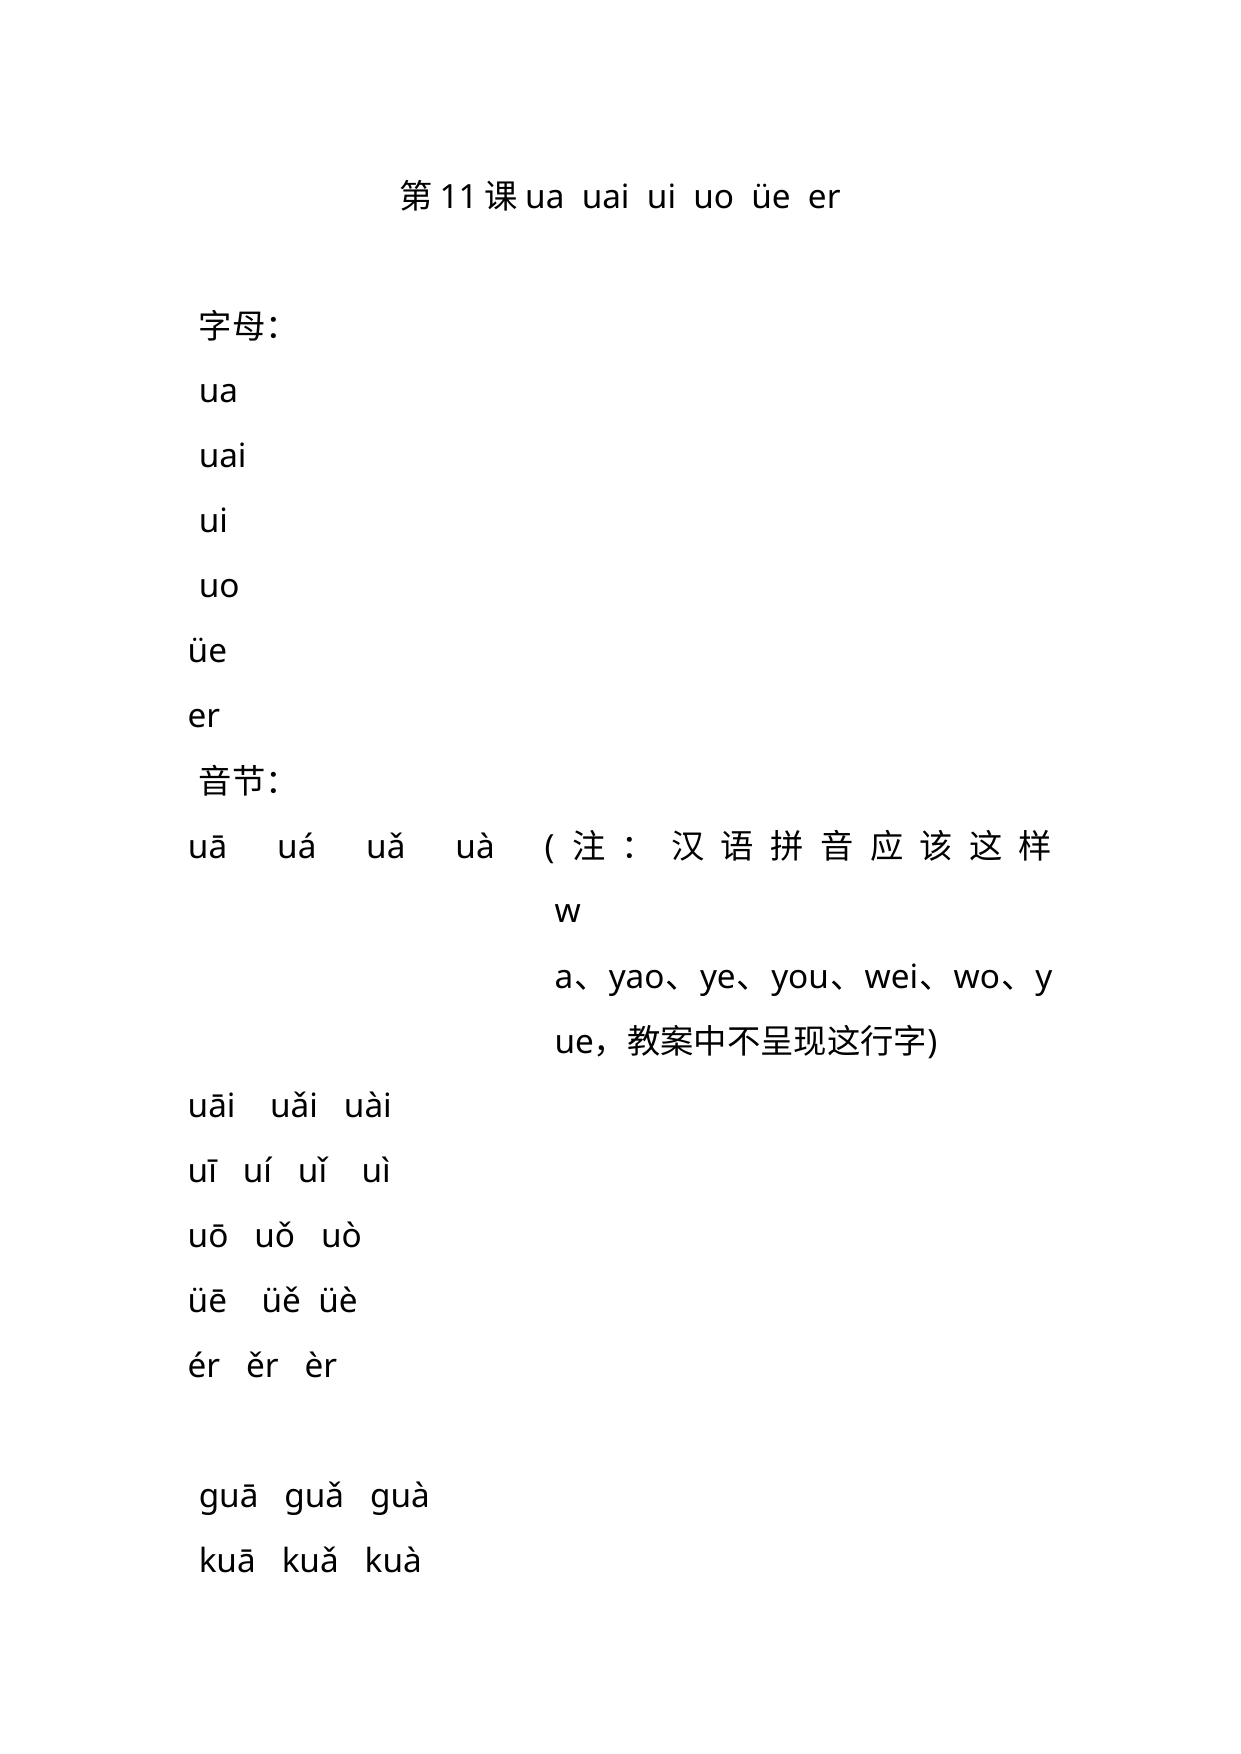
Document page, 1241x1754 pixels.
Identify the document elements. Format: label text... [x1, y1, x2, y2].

text üe [187, 617, 1053, 682]
text uō uǒ uò [187, 1202, 1053, 1267]
text ér ěr èr [187, 1332, 1053, 1397]
text guā guǎ guà [198, 1462, 1053, 1527]
text uī uí uǐ uì [187, 1137, 1053, 1202]
text 字母： [198, 292, 1053, 357]
text uāi uǎi uài [187, 1072, 1053, 1137]
text uai [198, 422, 1053, 487]
text uo [198, 552, 1053, 617]
text uā uá uǎ uà (注：汉语拼音应该这样wa、yao、ye、you、wei、wo、yue，教案中不呈现这行字) [188, 812, 1053, 1072]
text ua [198, 357, 1053, 422]
text üē üě üè [187, 1267, 1053, 1332]
text kuā kuǎ kuà [198, 1527, 1053, 1592]
text 第11课 ua uai ui uo üe er [187, 162, 1053, 227]
text er [187, 682, 1053, 747]
text 音节： [198, 747, 1053, 812]
text ui [198, 487, 1053, 552]
